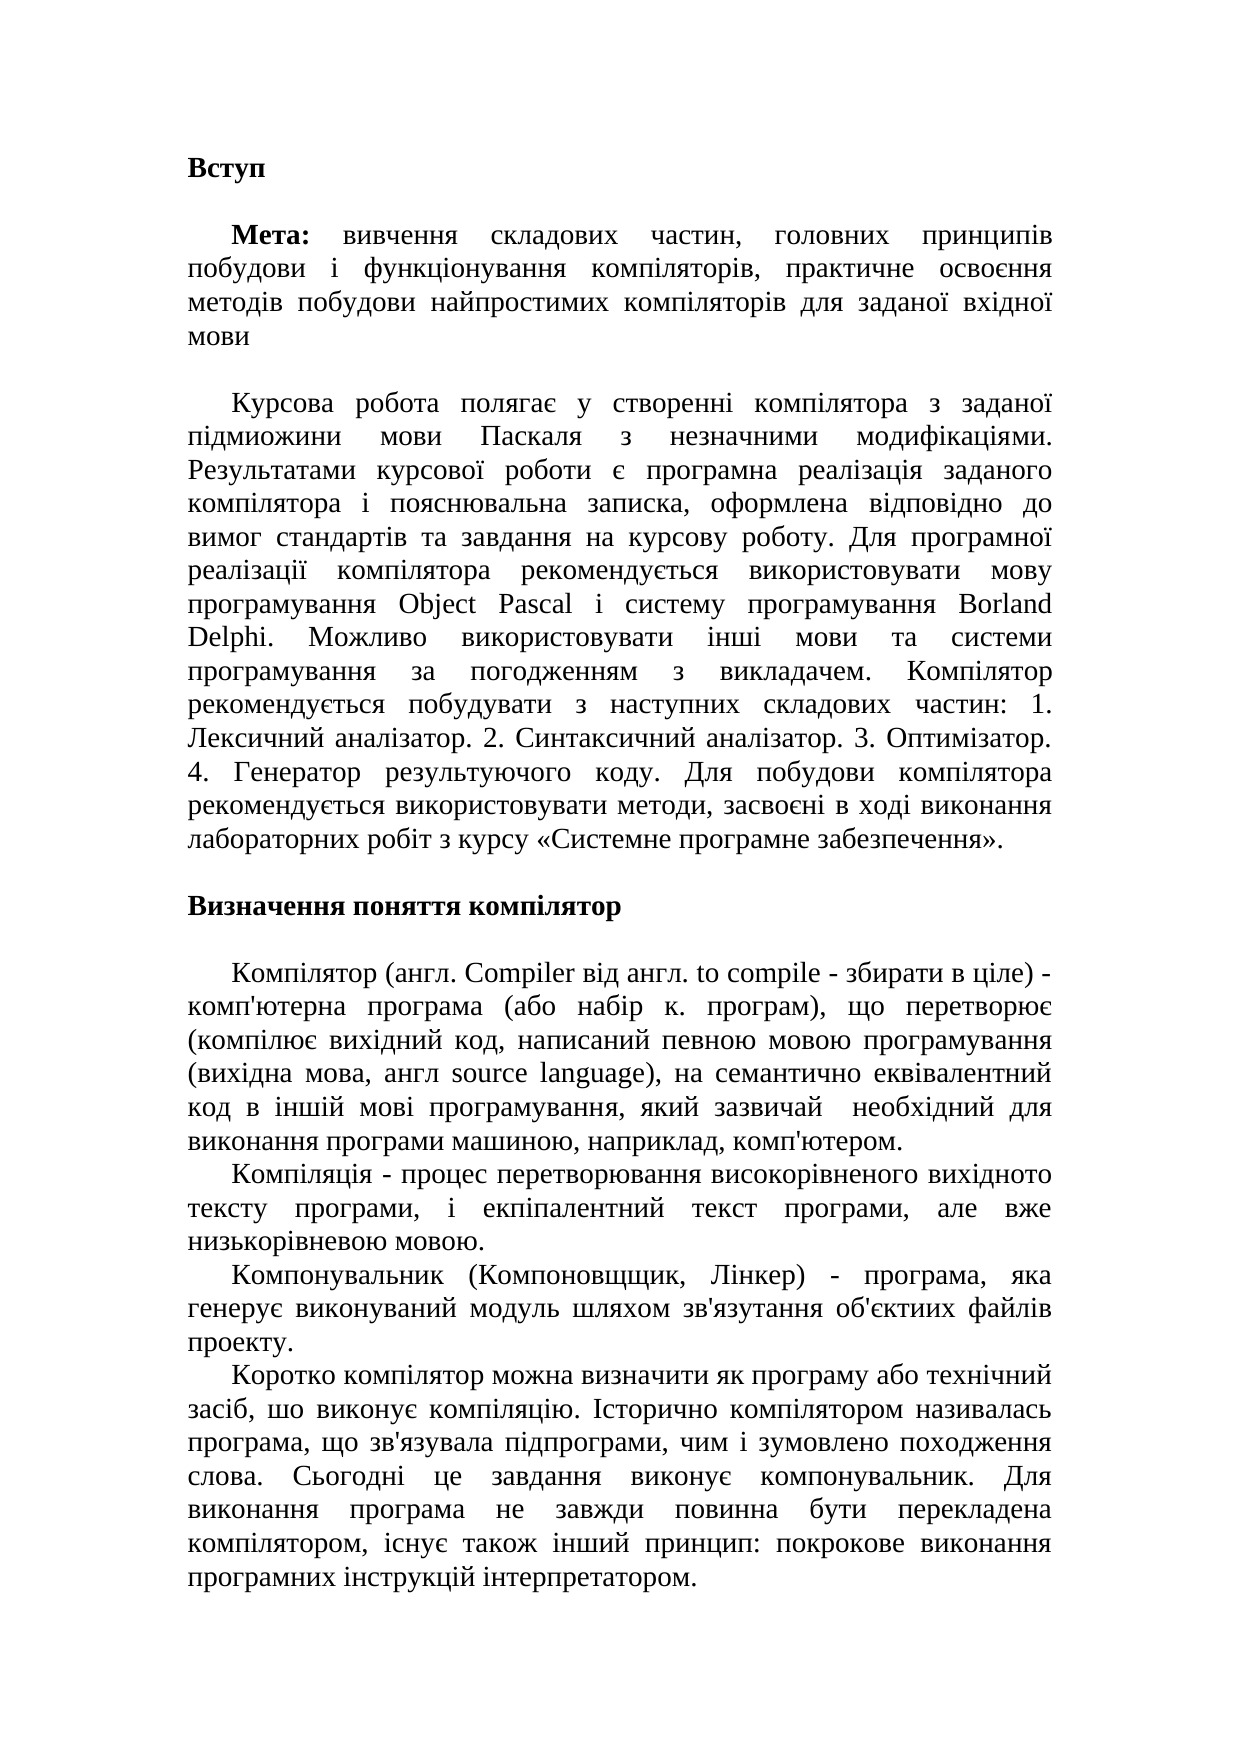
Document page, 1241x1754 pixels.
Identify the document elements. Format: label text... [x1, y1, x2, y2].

text Компілятор (англ. Compiler від англ. to compile - збирати в ціле) - комп'ютерна програма (або набір к. програм), що перетворює (компілює вихідний код, написаний певною мовою програмування (вихідна мова, англ source language), на семантично еквівалентний код в іншій мові програмування, який зазвичай необхідний для виконання програми машиною, наприклад, комп'ютером. [187, 955, 1053, 1156]
text Визначення поняття компілятор [187, 888, 1053, 921]
text Курсова робота полягає у створенні компілятора з заданої підмиожини мови Паскаля з незначними модифікаціями. Результатами курсової роботи є програмна реалізація заданого компілятора і пояснювальна записка, оформлена відповідно до вимог стандартів та завдання на курсову роботу. Для програмної реалізації компілятора рекомендується використовувати мову програмування Object Pascal і систему програмування Borland Delphi. Можливо використовувати інші мови та системи програмування за погодженням з викладачем. Компілятор рекомендується побудувати з наступних складових частин: 1. Лексичний аналізатор. 2. Синтаксичний аналізатор. 3. Оптимізатор. 4. Генератор результуючого коду. Для побудови компілятора рекомендується використовувати методи, засвоєні в ході виконання лабораторних робіт з курсу «Системне програмне забезпечення». [187, 385, 1053, 854]
text Компіляція - процес перетворювання високорівненого вихідното тексту програми, і екпіпалентний текст програми, але вже низькорівневою мовою. [187, 1156, 1053, 1257]
text Вступ [187, 150, 1053, 183]
text Мета: вивчення складових частин, головних принципів побудови і функціонування компіляторів, практичне освоєння методів побудови найпростимих компіляторів для заданої вхідної мови [187, 217, 1053, 351]
text Компонувальник (Компоновщщик, Лінкер) - програма, яка генерує виконуваний модуль шляхом зв'язутання об'єктиих файлів проекту. [187, 1257, 1053, 1357]
text Коротко компілятор можна визначити як програму або технічний засіб, шо виконує компіляцію. Історично компілятором називалась програма, що зв'язувала підпрограми, чим і зумовлено походження слова. Сьогодні це завдання виконує компонувальник. Для виконання програма не завжди повинна бути перекладена компілятором, існує також інший принцип: покрокове виконання програмних інструкцій інтерпретатором. [187, 1357, 1053, 1592]
